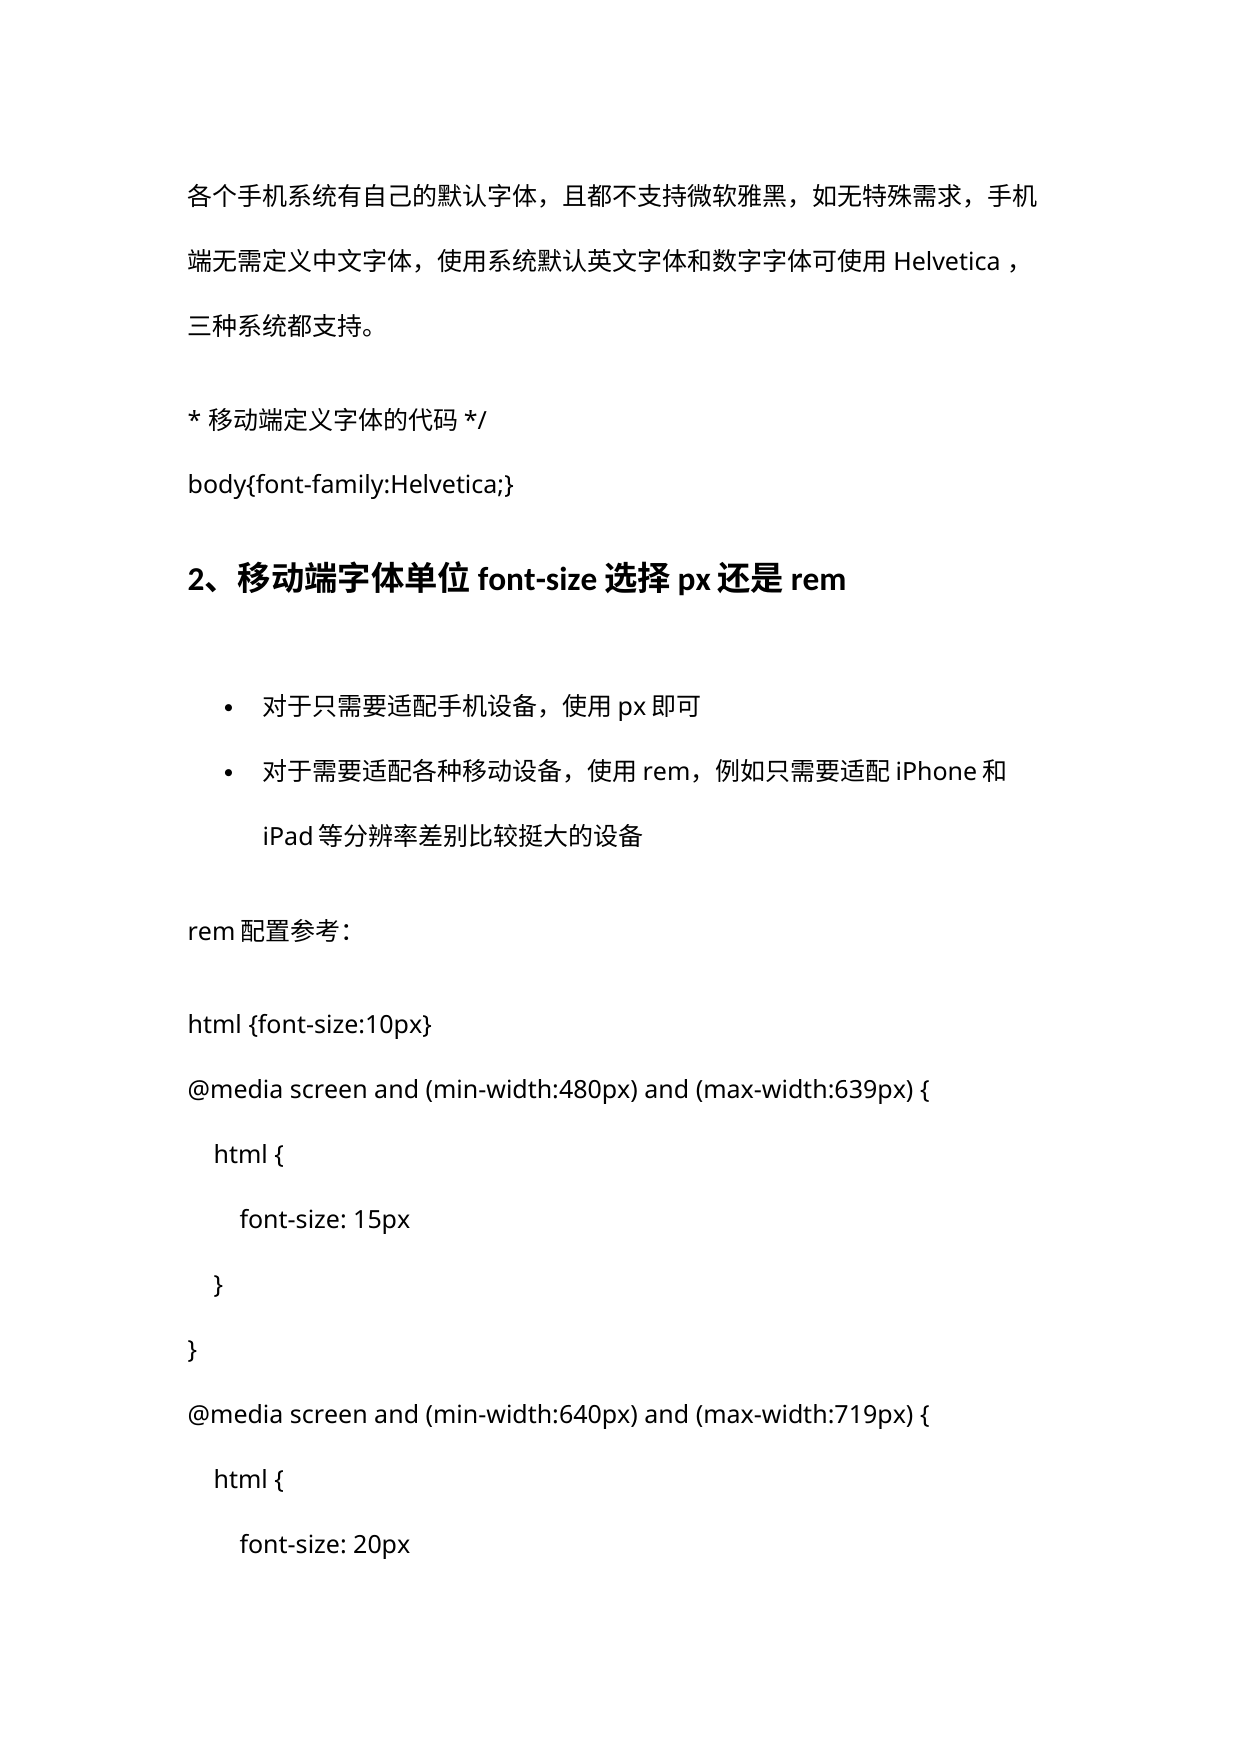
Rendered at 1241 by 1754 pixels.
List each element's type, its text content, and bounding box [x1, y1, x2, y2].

list 对于只需要适配手机设备，使用px即可 [225, 672, 1053, 737]
text @media screen and (min-width:640px) and (max-width:719px) { [187, 1381, 1053, 1446]
text * 移动端定义字体的代码 */ [187, 386, 1053, 451]
text font-size: 15px [187, 1186, 1053, 1251]
text body{font-family:Helvetica;} [187, 451, 1053, 516]
text html { [187, 1121, 1053, 1186]
text @media screen and (min-width:480px) and (max-width:639px) { [187, 1056, 1053, 1121]
list 对于需要适配各种移动设备，使用rem，例如只需要适配iPhone和iPad等分辨率差别比较挺大的设备 [225, 737, 1053, 867]
text rem配置参考： [187, 897, 1053, 962]
text html { [187, 1446, 1053, 1511]
text html {font-size:10px} [187, 991, 1053, 1056]
text font-size: 20px [187, 1511, 1053, 1576]
text } [187, 1251, 1053, 1316]
subtitle 2、移动端字体单位font-size选择px还是rem [187, 543, 1053, 608]
text 各个手机系统有自己的默认字体，且都不支持微软雅黑，如无特殊需求，手机端无需定义中文字体，使用系统默认英文字体和数字字体可使用 Helvetica ，三种系统都支持。 [187, 162, 1053, 357]
text } [187, 1316, 1053, 1381]
